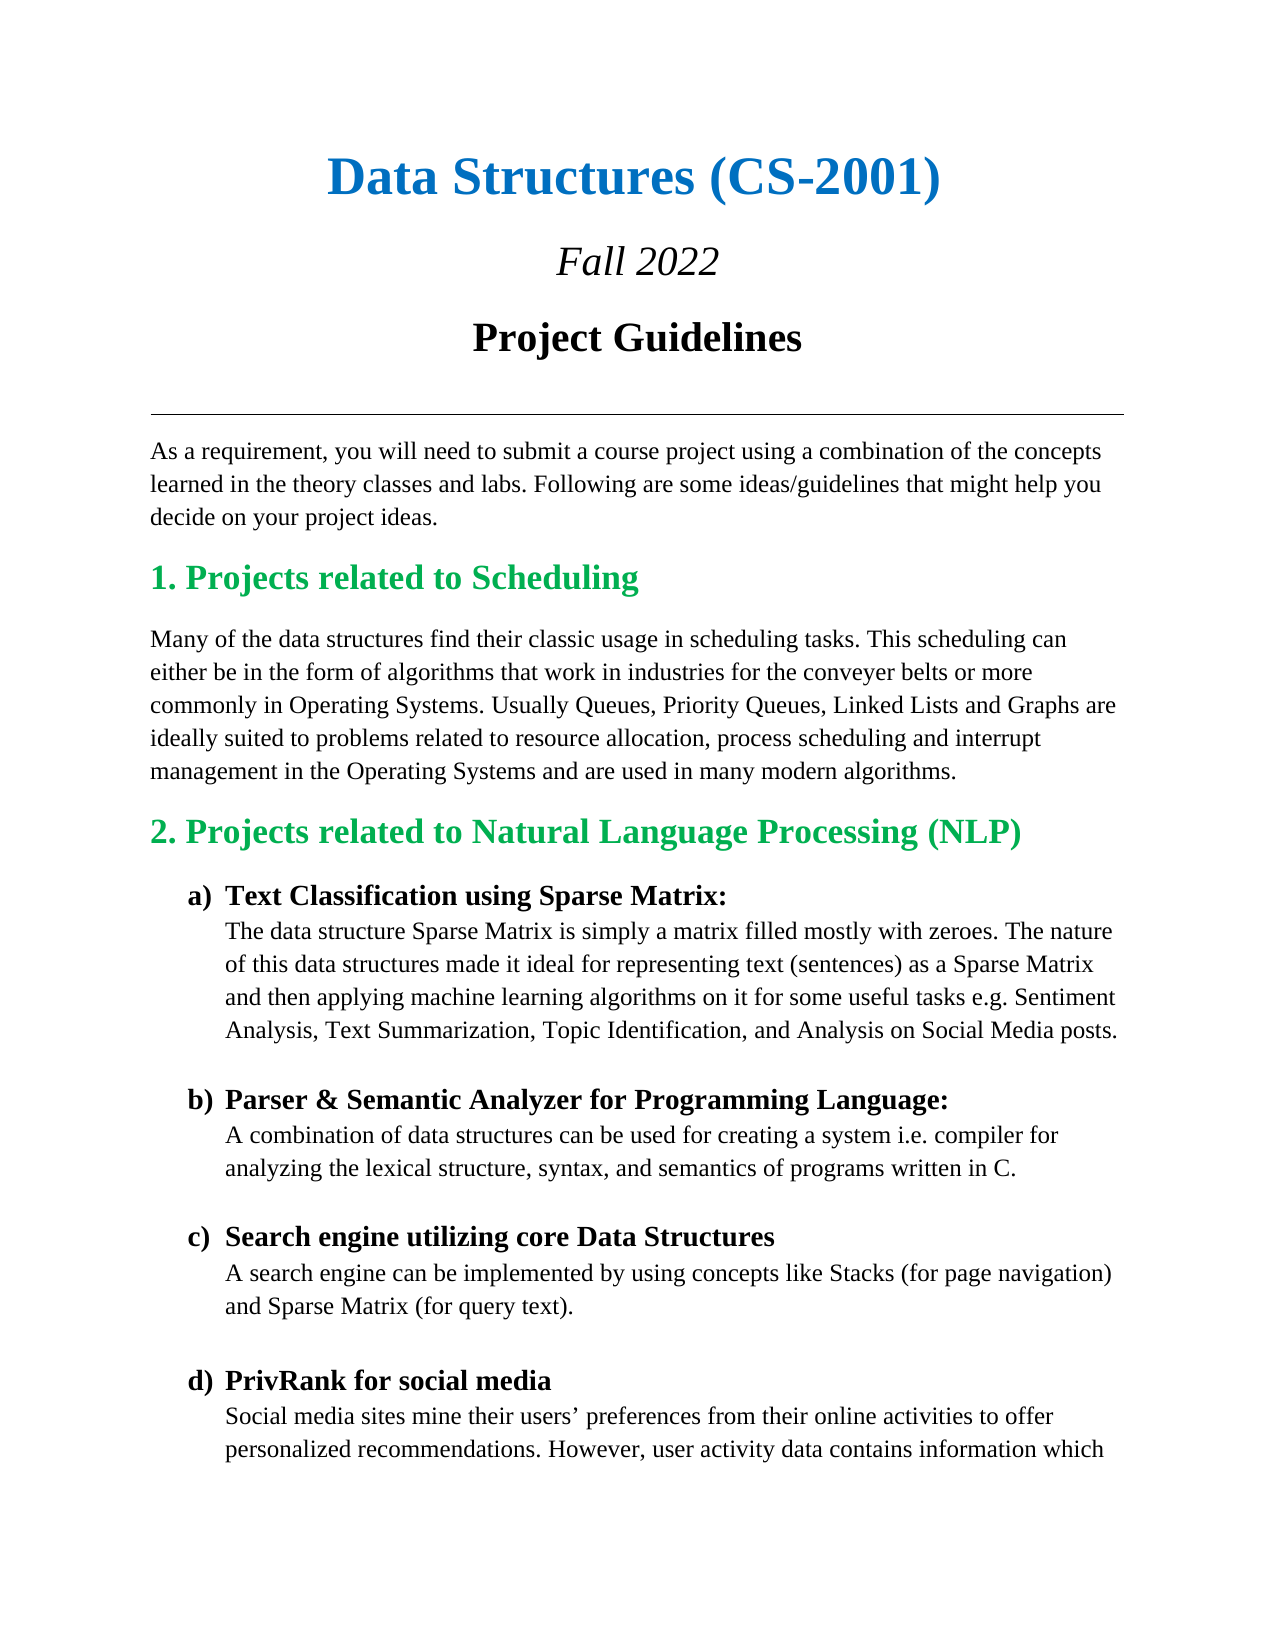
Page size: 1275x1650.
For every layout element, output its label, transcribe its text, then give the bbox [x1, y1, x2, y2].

text Many of the data structures find their classic usage in scheduling tasks. This scheduling can either be in the form of algorithms that work in industries for the conveyer belts or more commonly in Operating Systems. Usually Queues, Priority Queues, Linked Lists and Graphs are ideally suited to problems related to resource allocation, process scheduling and interrupt management in the Operating Systems and are used in many modern algorithms. [150, 624, 1116, 785]
text Social media sites mine their users’ preferences from their online activities to offer personalized recommendations. However, user activity data contains information which [225, 1401, 1105, 1463]
text Fall 2022 [342, 236, 933, 284]
title Data Structures (CS-2001) [139, 144, 1129, 206]
text The data structure Sparse Matrix is simply a matrix filled mostly with zeroes. The nature of this data structures made it ideal for representing text (sentences) as a Sparse Matrix and then applying machine learning algorithms on it for some useful tasks e.g. Sentiment Analysis, Text Summarization, Topic Identification, and Analysis on Social Media posts. [225, 916, 1118, 1044]
subtitle Projects related to Scheduling [150, 556, 1129, 597]
subtitle Parser & Semantic Analyzer for Programming Language: [187, 1082, 1129, 1115]
text A combination of data structures can be used for creating a system i.e. compiler for analyzing the lexical structure, syntax, and semantics of programs written in C. [225, 1120, 1058, 1182]
subtitle Projects related to Natural Language Processing (NLP) [150, 810, 1129, 851]
text A search engine can be implemented by using concepts like Stacks (for page navigation) and Sparse Matrix (for query text). [225, 1258, 1112, 1320]
subtitle Text Classification using Sparse Matrix: [187, 878, 1129, 912]
text Project Guidelines [342, 312, 933, 360]
text As a requirement, you will need to submit a course project using a combination of the concepts learned in the theory classes and labs. Following are some ideas/guidelines that might help you decide on your project ideas. [150, 436, 1102, 531]
subtitle PrivRank for social media [187, 1363, 1129, 1396]
subtitle Search engine utilizing core Data Structures [187, 1219, 1129, 1253]
